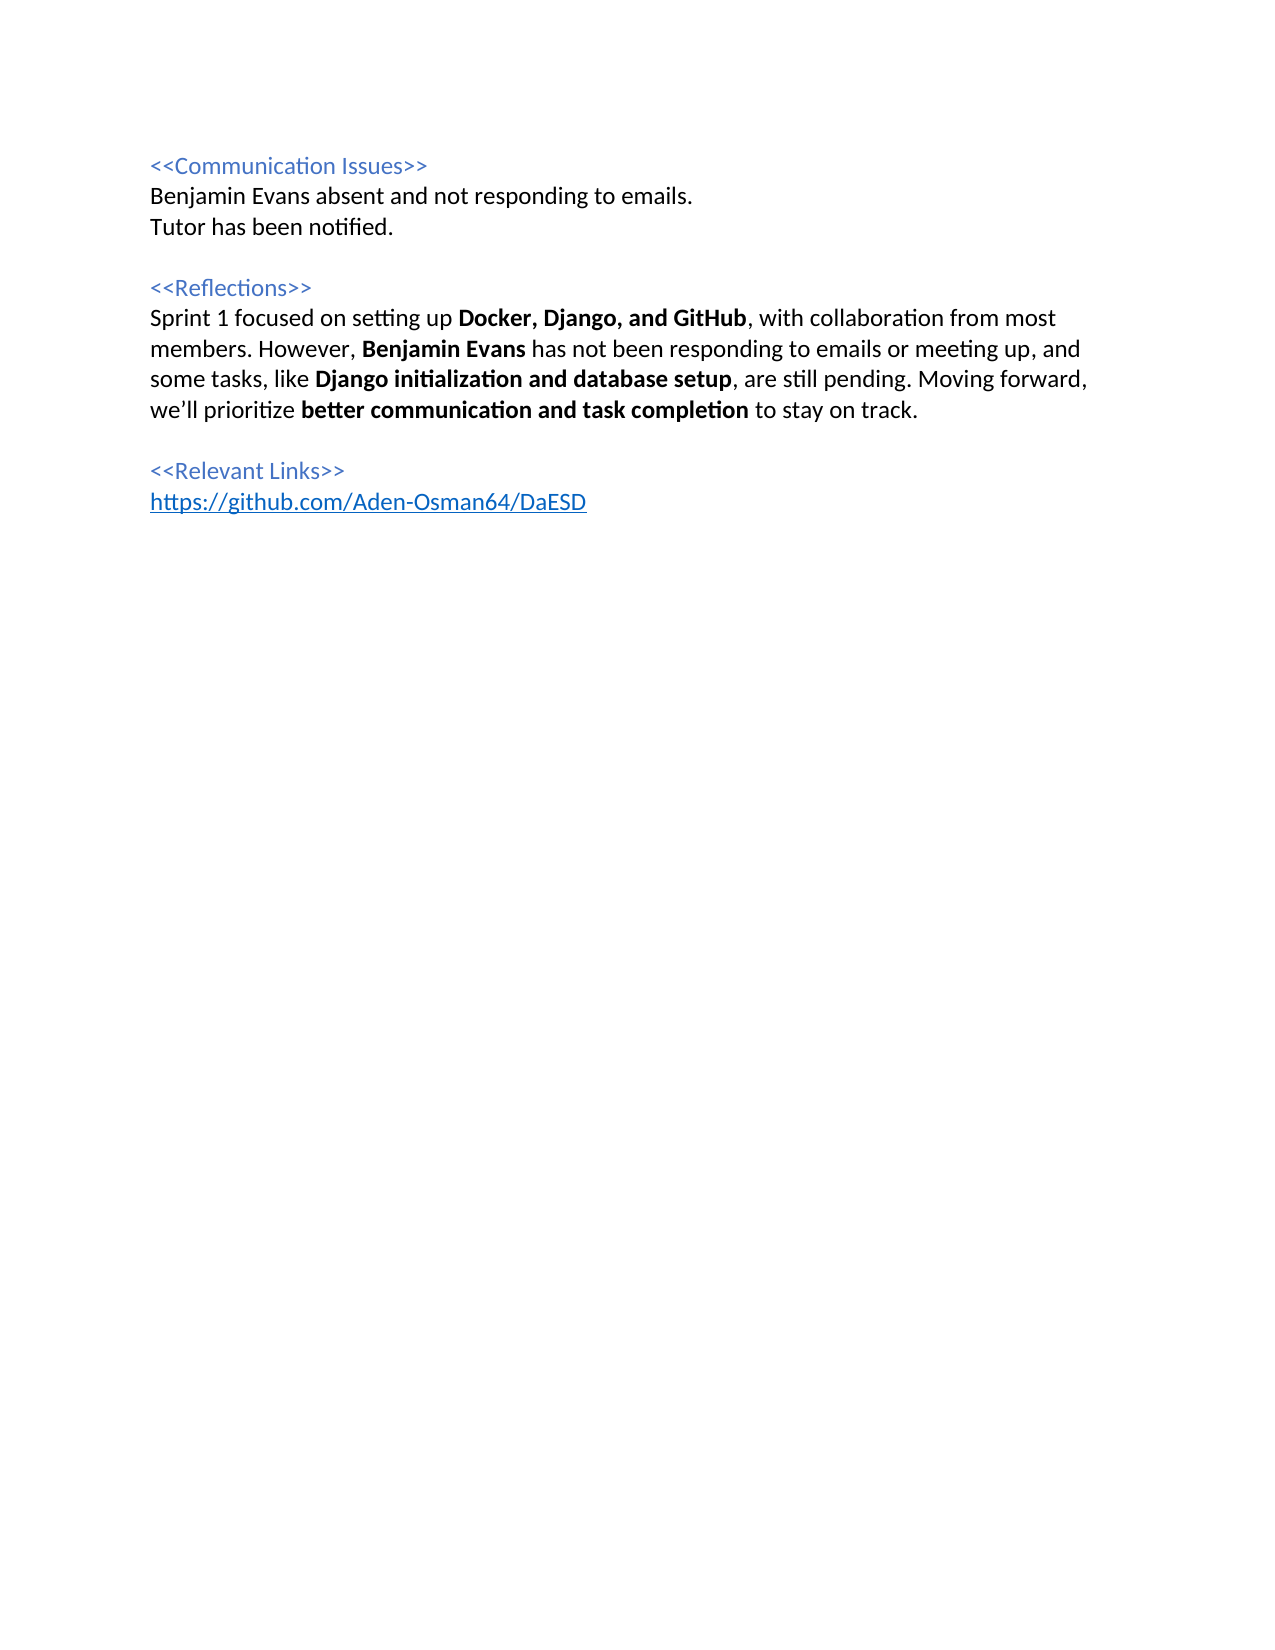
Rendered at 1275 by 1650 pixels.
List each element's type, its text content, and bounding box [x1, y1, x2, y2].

text Benjamin Evans absent and not responding to emails. [150, 181, 1125, 211]
text Tutor has been notified. [150, 211, 1125, 242]
text <<Relevant Links>> [150, 455, 1125, 486]
text https://github.com/Aden-Osman64/DaESD [150, 486, 1125, 516]
text <<Reflections>> [150, 272, 1125, 303]
text Sprint 1 focused on setting up Docker, Django, and GitHub, with collaboration from most members. However, Benjamin Evans has not been responding to emails or meeting up, and some tasks, like Django initialization and database setup, are still pending. Moving forward, we’ll prioritize better communication and task completion to stay on track. [150, 303, 1125, 425]
text <<Communication Issues>> [150, 150, 1125, 181]
